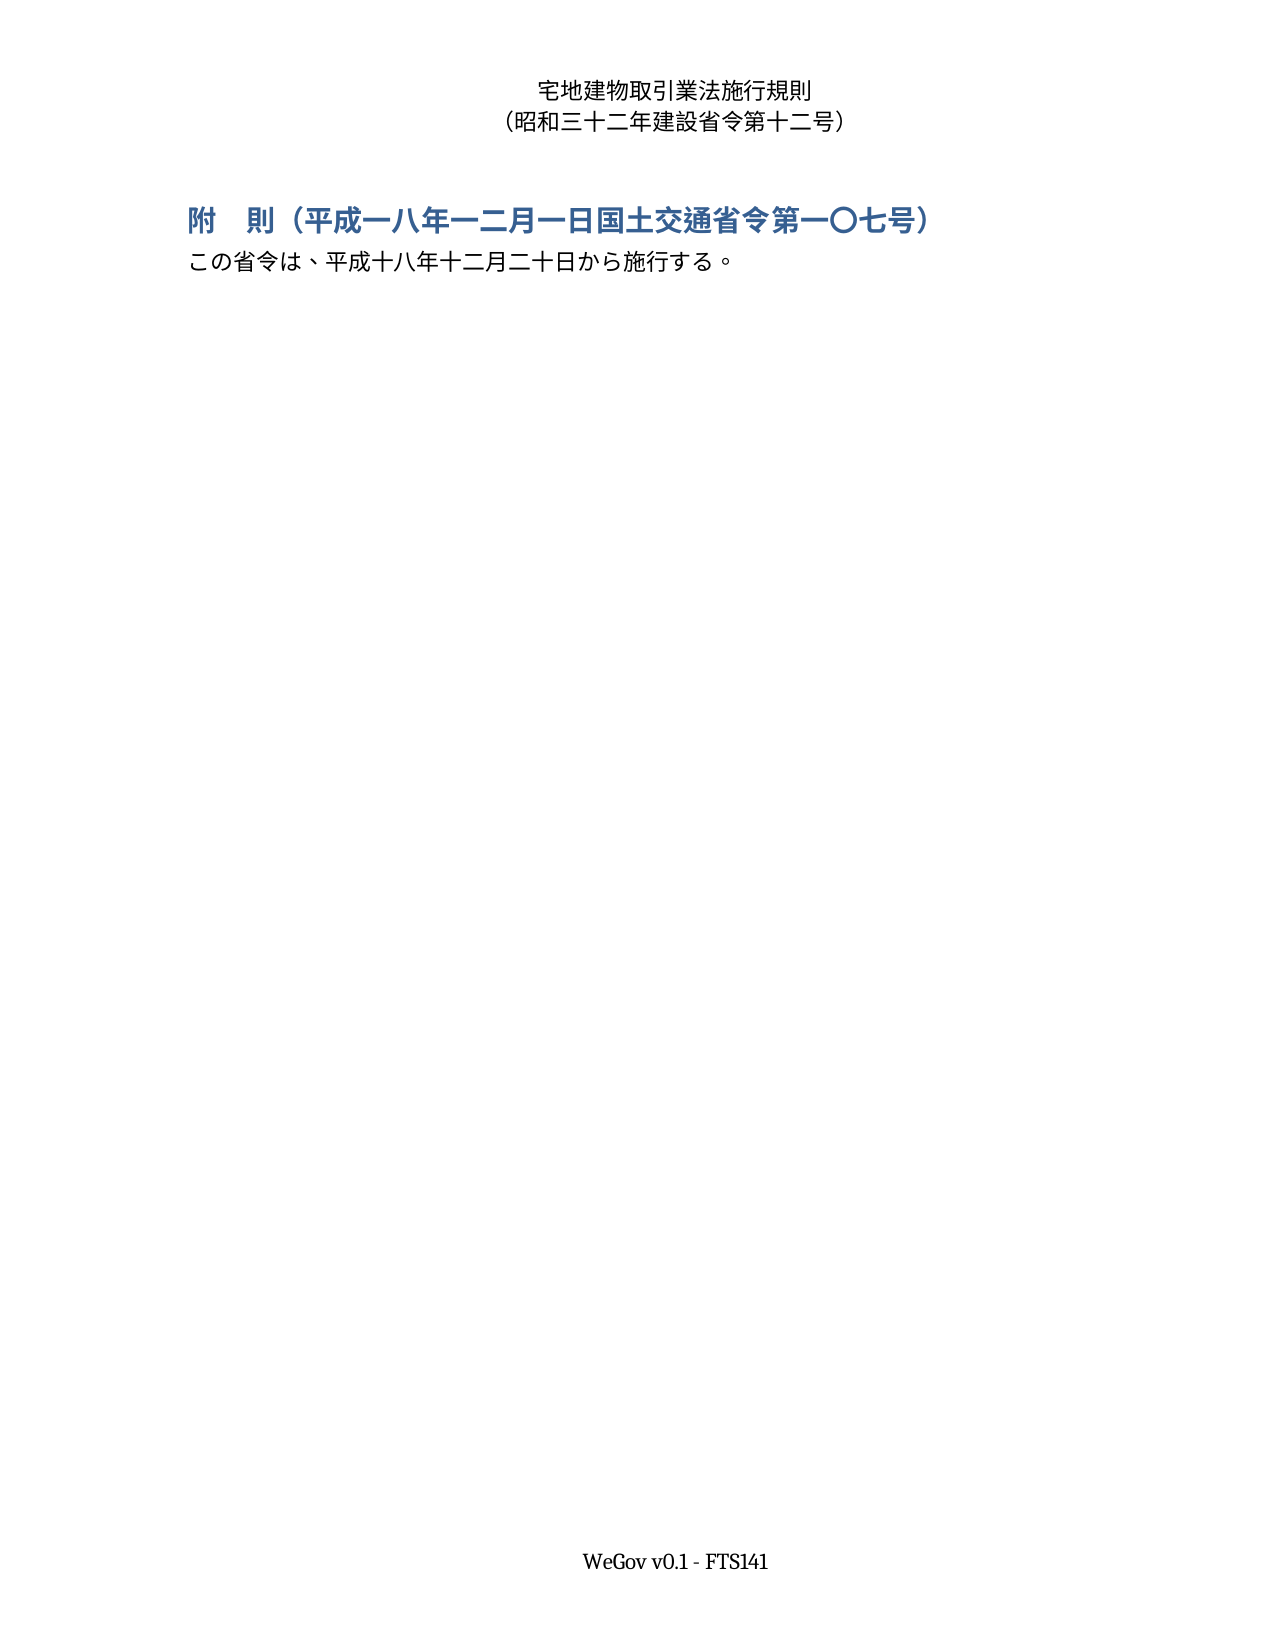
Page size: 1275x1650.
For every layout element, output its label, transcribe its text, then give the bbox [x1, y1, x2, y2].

subtitle 附 則（平成一八年一二月一日国土交通省令第一〇七号） [187, 200, 1087, 240]
text この省令は、平成十八年十二月二十日から施行する。 [187, 246, 1087, 277]
